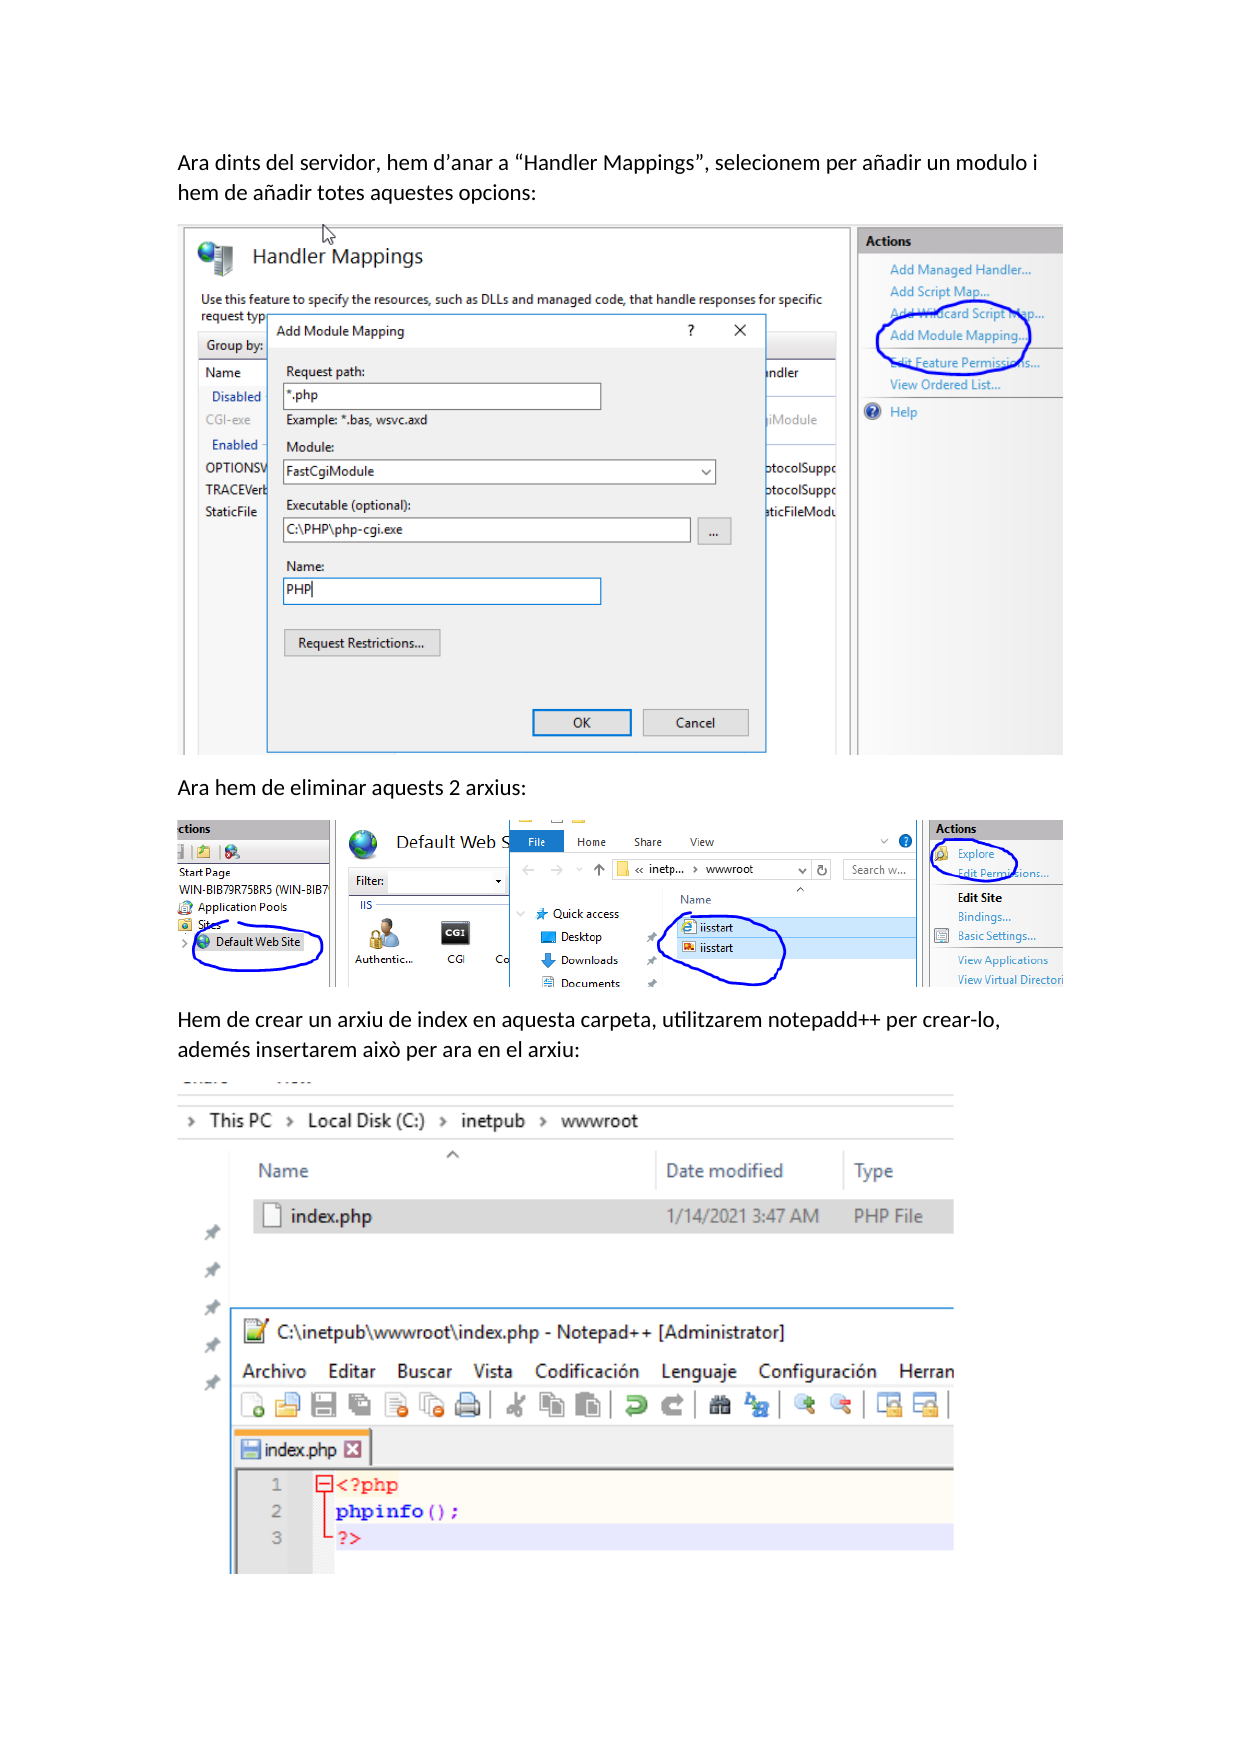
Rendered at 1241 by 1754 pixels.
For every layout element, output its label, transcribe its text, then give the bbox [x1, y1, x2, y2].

picture [177, 820, 1063, 987]
picture [177, 1082, 954, 1574]
text Ara hem de eliminar aquests 2 arxius: [177, 773, 1063, 801]
picture [177, 224, 1063, 755]
text Ara dints del servidor, hem d’anar a “Handler Mappings”, selecionem per añadir un modulo i hem de añadir totes aquestes opcions: [177, 148, 1063, 206]
text Hem de crear un arxiu de index en aquesta carpeta, utilitzarem notepadd++ per crear-lo, ademés insertarem això per ara en el arxiu: [177, 1005, 1063, 1064]
